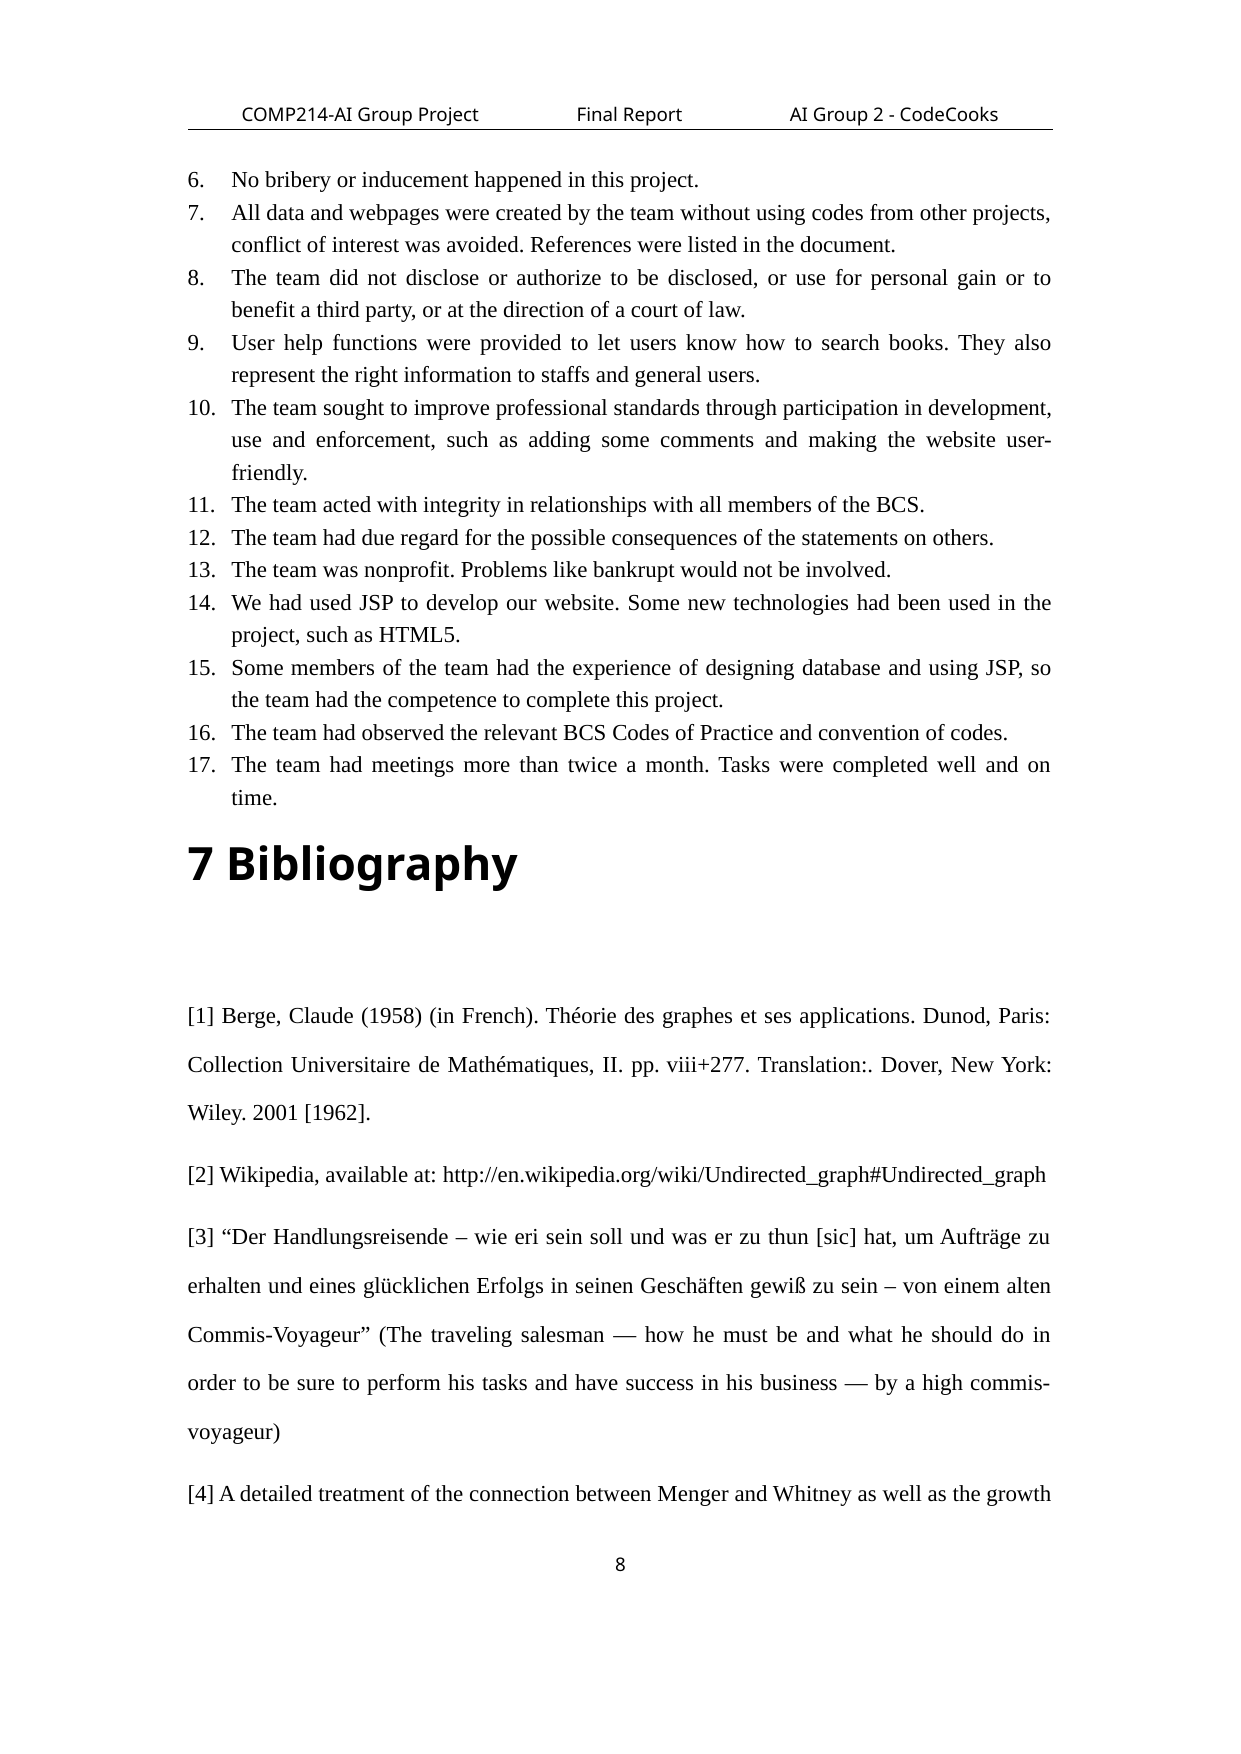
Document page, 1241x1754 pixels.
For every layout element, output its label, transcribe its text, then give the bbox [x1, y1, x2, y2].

list The team was nonprofit. Problems like bankrupt would not be involved. [187, 553, 1053, 586]
subtitle Bibliography [187, 830, 1053, 895]
list The team acted with integrity in relationships with all members of the BCS. [187, 488, 1053, 521]
list Some members of the team had the experience of designing database and using JSP, so the team had the competence to complete this project. [187, 651, 1053, 716]
list The team had due regard for the possible consequences of the statements on others. [187, 521, 1053, 553]
text [2] Wikipedia, available at: http://en.wikipedia.org/wiki/Undirected_graph#Undirected_graph [187, 1158, 1053, 1191]
text [3] “Der Handlungsreisende – wie eri sein soll und was er zu thun [sic] hat, um Aufträge zu erhalten und eines glücklichen Erfolgs in seinen Geschäften gewiß zu sein – von einem alten Commis-Voyageur” (The traveling salesman — how he must be and what he should do in order to be sure to perform his tasks and have success in his business — by a high commis-voyageur) [187, 1220, 1053, 1448]
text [187, 1477, 1053, 1509]
list No bribery or inducement happened in this project. [187, 163, 1053, 196]
list The team sought to improve professional standards through participation in development, use and enforcement, such as adding some comments and making the website user-friendly. [187, 391, 1053, 488]
list The team had meetings more than twice a month. Tasks were completed well and on time. [187, 748, 1053, 813]
list All data and webpages were created by the team without using codes from other projects, conflict of interest was avoided. References were listed in the document. [187, 196, 1053, 261]
list User help functions were provided to let users know how to search books. They also represent the right information to staffs and general users. [187, 326, 1053, 391]
list The team had observed the relevant BCS Codes of Practice and convention of codes. [187, 716, 1053, 748]
list The team did not disclose or authorize to be disclosed, or use for personal gain or to benefit a third party, or at the direction of a court of law. [187, 261, 1053, 326]
text [1] Berge, Claude (1958) (in French). Théorie des graphes et ses applications. Dunod, Paris: Collection Universitaire de Mathématiques, II. pp. viii+277. Translation:. Dover, New York: Wiley. 2001 [1962]. [187, 999, 1053, 1129]
list We had used JSP to develop our website. Some new technologies had been used in the project, such as HTML5. [187, 586, 1053, 651]
